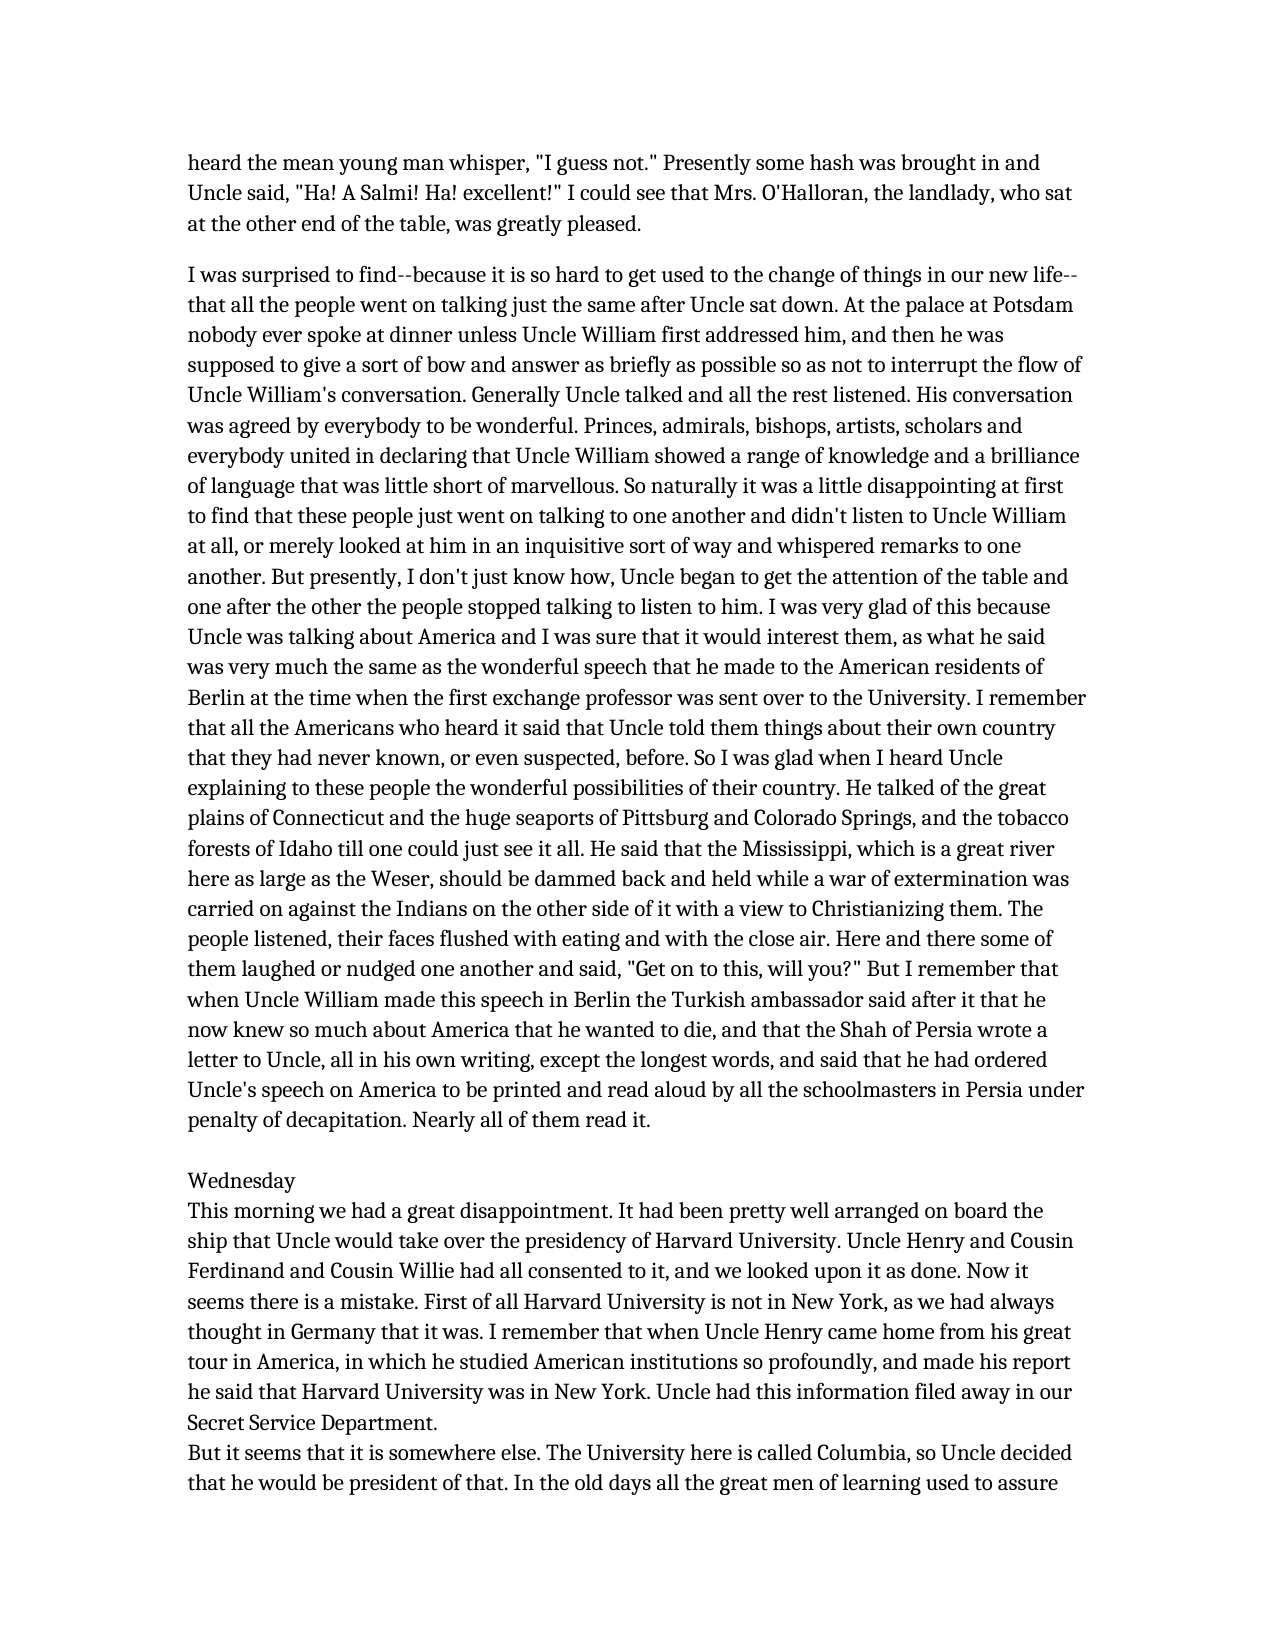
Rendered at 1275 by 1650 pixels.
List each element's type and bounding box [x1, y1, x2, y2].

text [187, 261, 1087, 1496]
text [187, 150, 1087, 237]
